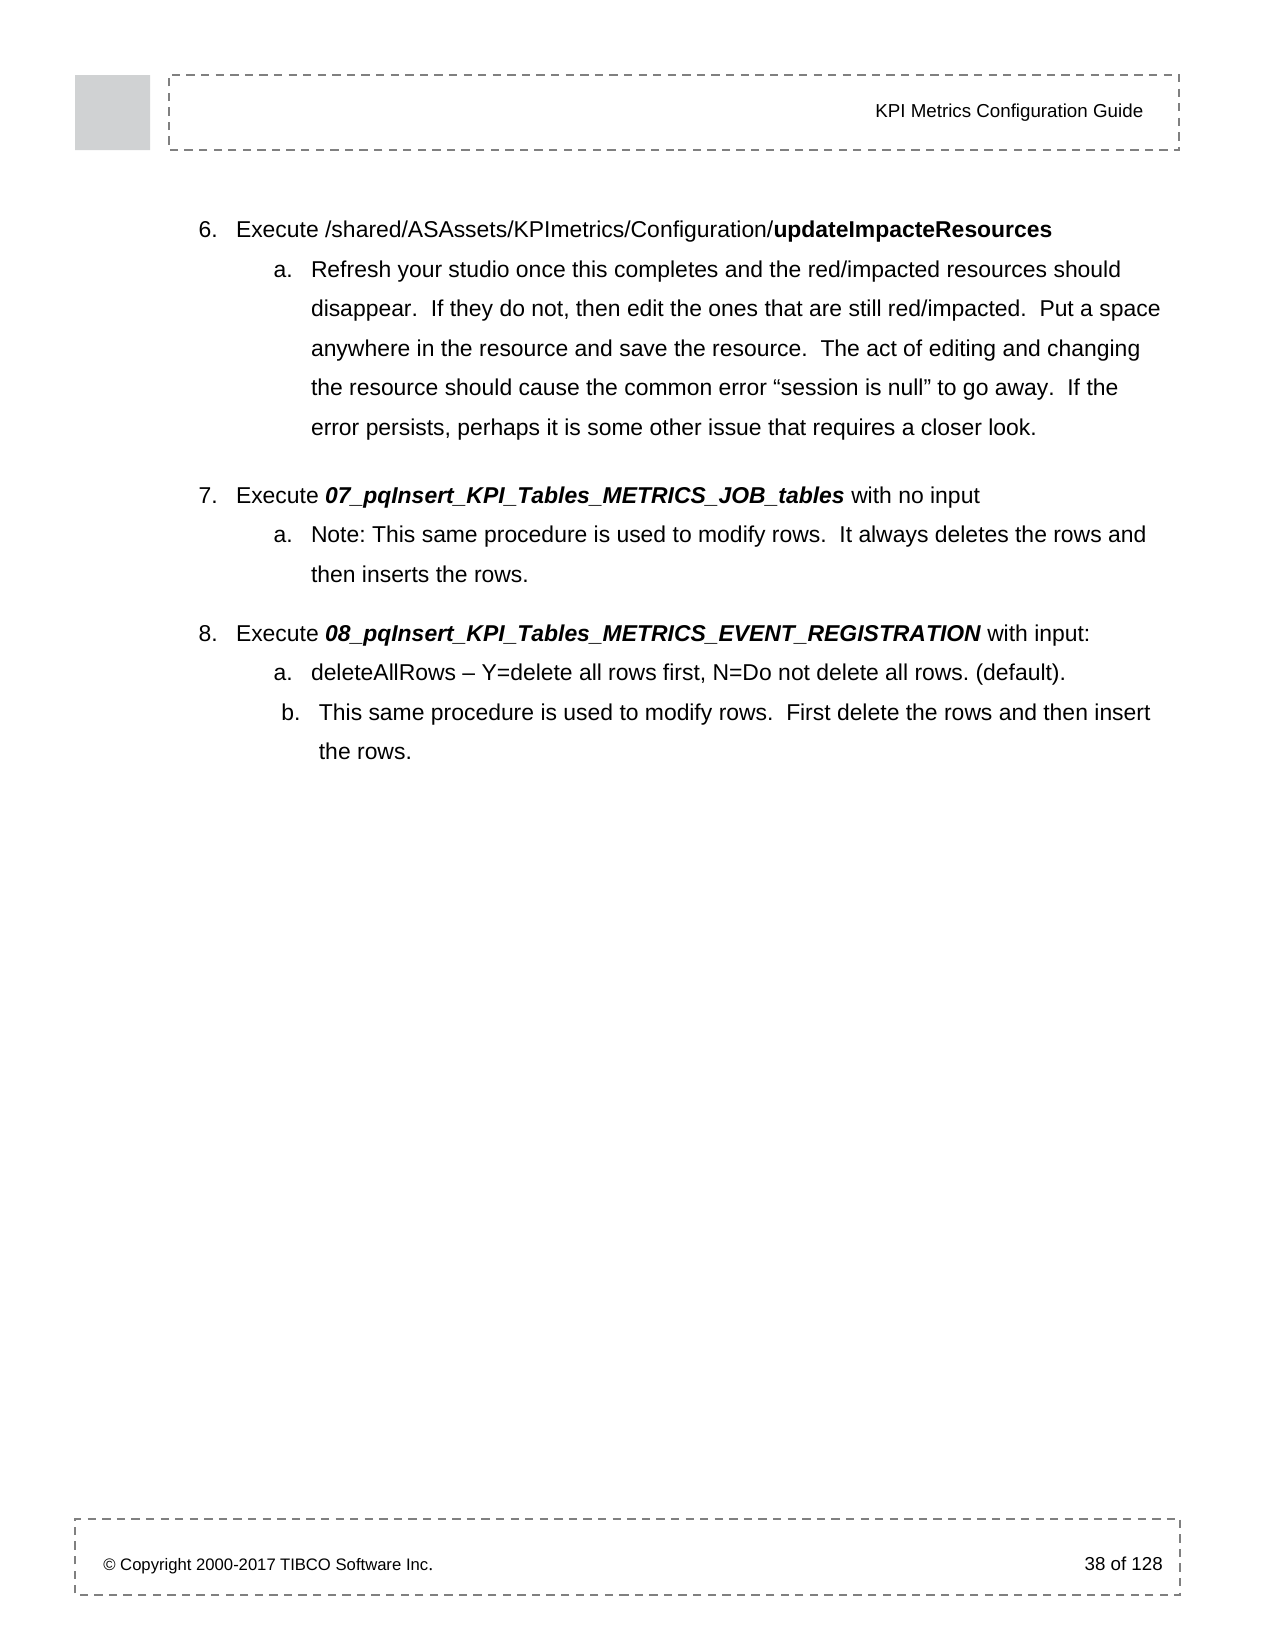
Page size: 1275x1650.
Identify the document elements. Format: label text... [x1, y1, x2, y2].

list Execute /shared/ASAssets/KPImetrics/Configuration/updateImpacteResources [198, 216, 1162, 243]
list Execute 07_pqInsert_KPI_Tables_METRICS_JOB_tables with no input [198, 482, 1162, 508]
list Refresh your studio once this completes and the red/impacted resources should disappear. If they do not, then edit the ones that are still red/impacted. Put a space anywhere in the resource and save the resource. The act of editing and changing the resource should cause the common error “session is null” to go away. If the error persists, perhaps it is some other issue that requires a closer look. [273, 256, 1162, 440]
list Execute 08_pqInsert_KPI_Tables_METRICS_EVENT_REGISTRATION with input: [198, 619, 1162, 646]
list This same procedure is used to modify rows. First delete the rows and then insert the rows. [281, 698, 1162, 764]
list deleteAllRows – Y=delete all rows first, N=Do not delete all rows. (default). [273, 659, 1162, 685]
list Note: This same procedure is used to modify rows. It always deletes the rows and then inserts the rows. [273, 521, 1162, 587]
